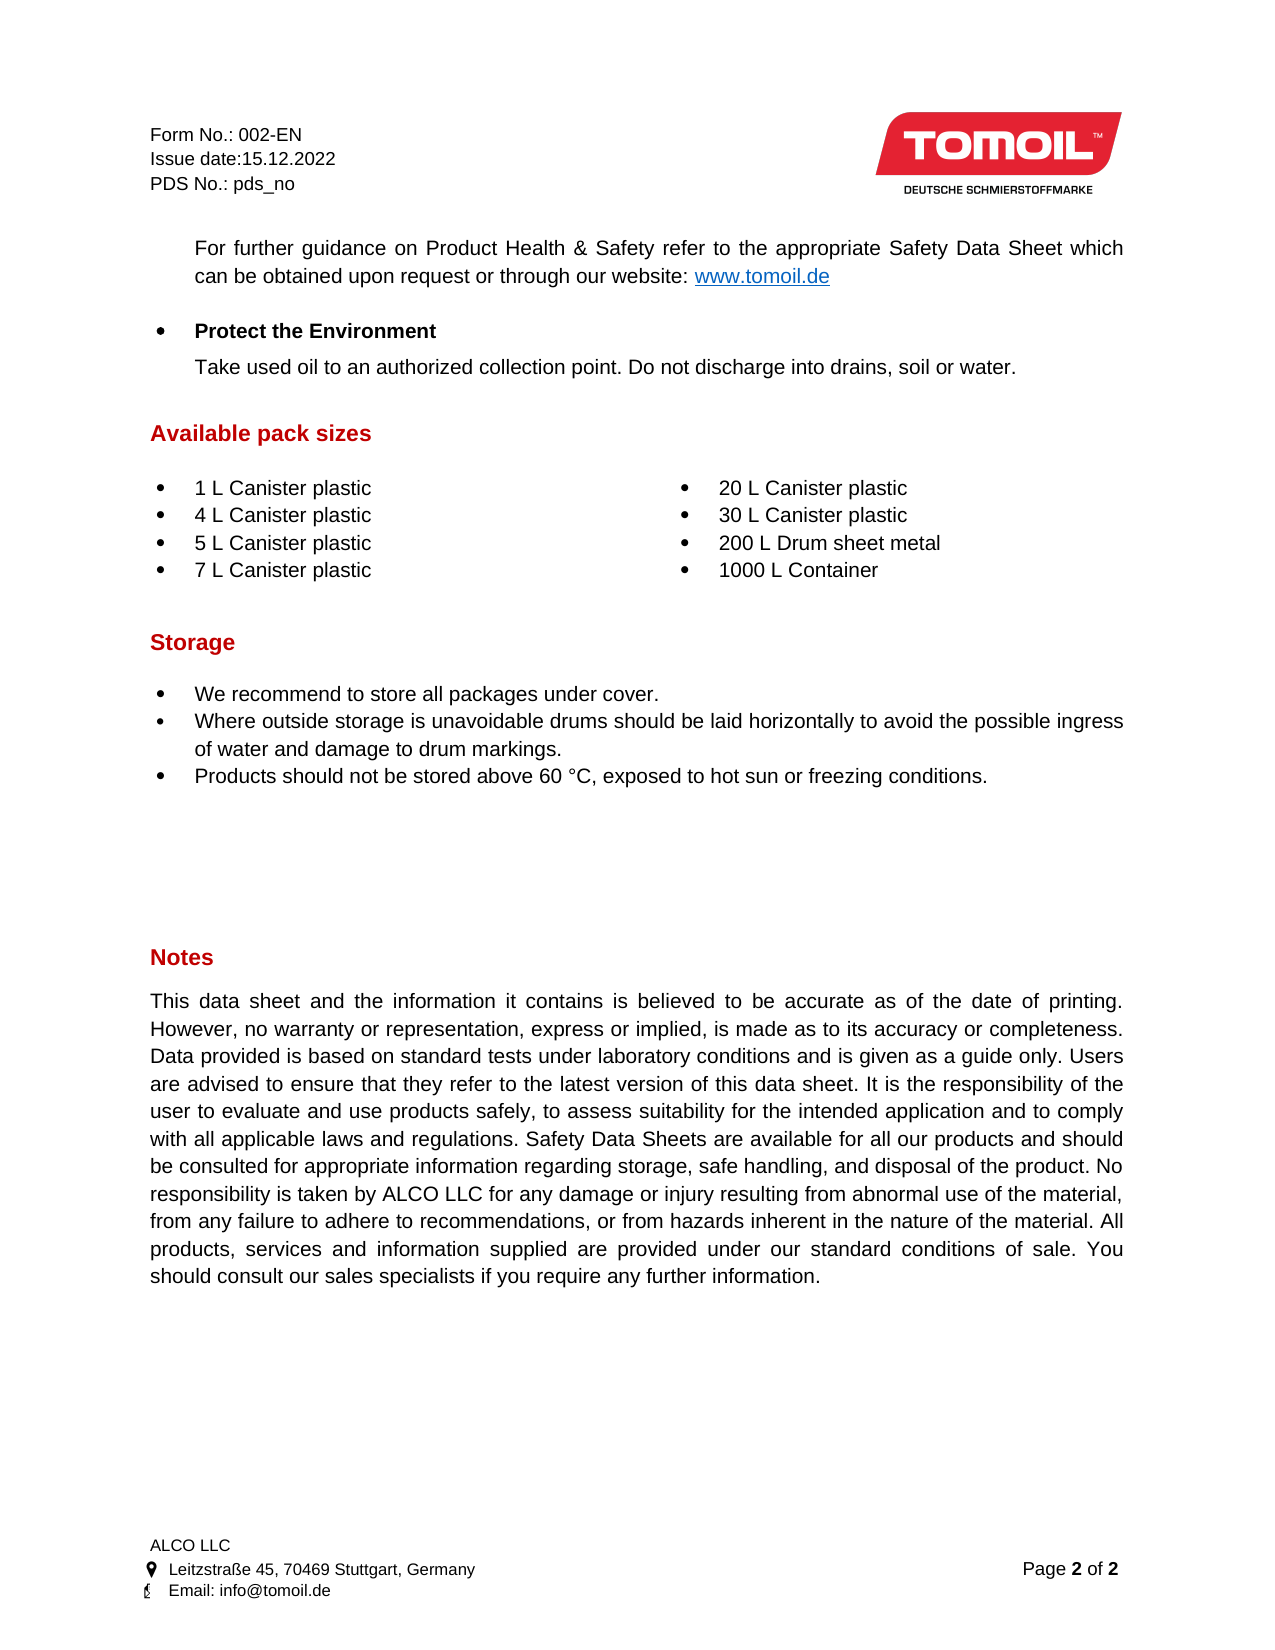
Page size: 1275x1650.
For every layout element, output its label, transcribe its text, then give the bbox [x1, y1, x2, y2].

list 7 L Canister plastic [157, 558, 601, 582]
list 200 L Drum sheet metal [681, 531, 1125, 555]
text For further guidance on Product Health & Safety refer to the appropriate Safety Data Sheet which can be obtained upon request or through our website: www.tomoil.de [194, 236, 1125, 288]
list 5 L Canister plastic [157, 531, 601, 555]
picture [871, 73, 1125, 209]
text Notes [150, 944, 1125, 970]
list Where outside storage is unavoidable drums should be laid horizontally to avoid the possible ingress of water and damage to drum markings. [157, 709, 1125, 761]
list 20 L Canister plastic [681, 475, 1125, 499]
list We recommend to store all packages under cover. [157, 682, 1125, 706]
list 1000 L Container [681, 558, 1125, 582]
list 4 L Canister plastic [157, 503, 601, 527]
list 30 L Canister plastic [681, 503, 1125, 527]
text This data sheet and the information it contains is believed to be accurate as of the date of printing. However, no warranty or representation, express or implied, is made as to its accuracy or completeness. Data provided is based on standard tests under laboratory conditions and is given as a guide only. Users are advised to ensure that they refer to the latest version of this data sheet. It is the responsibility of the user to evaluate and use products safely, to assess suitability for the intended application and to comply with all applicable laws and regulations. Safety Data Sheets are available for all our products and should be consulted for appropriate information regarding storage, safe handling, and disposal of the product. No responsibility is taken by ALCO LLC for any damage or injury resulting from abnormal use of the material, from any failure to adhere to recommendations, or from hazards inherent in the nature of the material. All products, services and information supplied are provided under our standard conditions of sale. You should consult our sales specialists if you require any further information. [150, 989, 1125, 1288]
text Available pack sizes [150, 420, 1125, 446]
text Storage [150, 629, 1125, 655]
list Products should not be stored above 60 °C, exposed to hot sun or freezing conditions. [157, 764, 1125, 788]
list Protect the Environment [157, 319, 1125, 343]
list Take used oil to an authorized collection point. Do not discharge into drains, soil or water. [194, 355, 1125, 379]
picture [141, 1558, 163, 1599]
list 1 L Canister plastic [157, 475, 601, 499]
